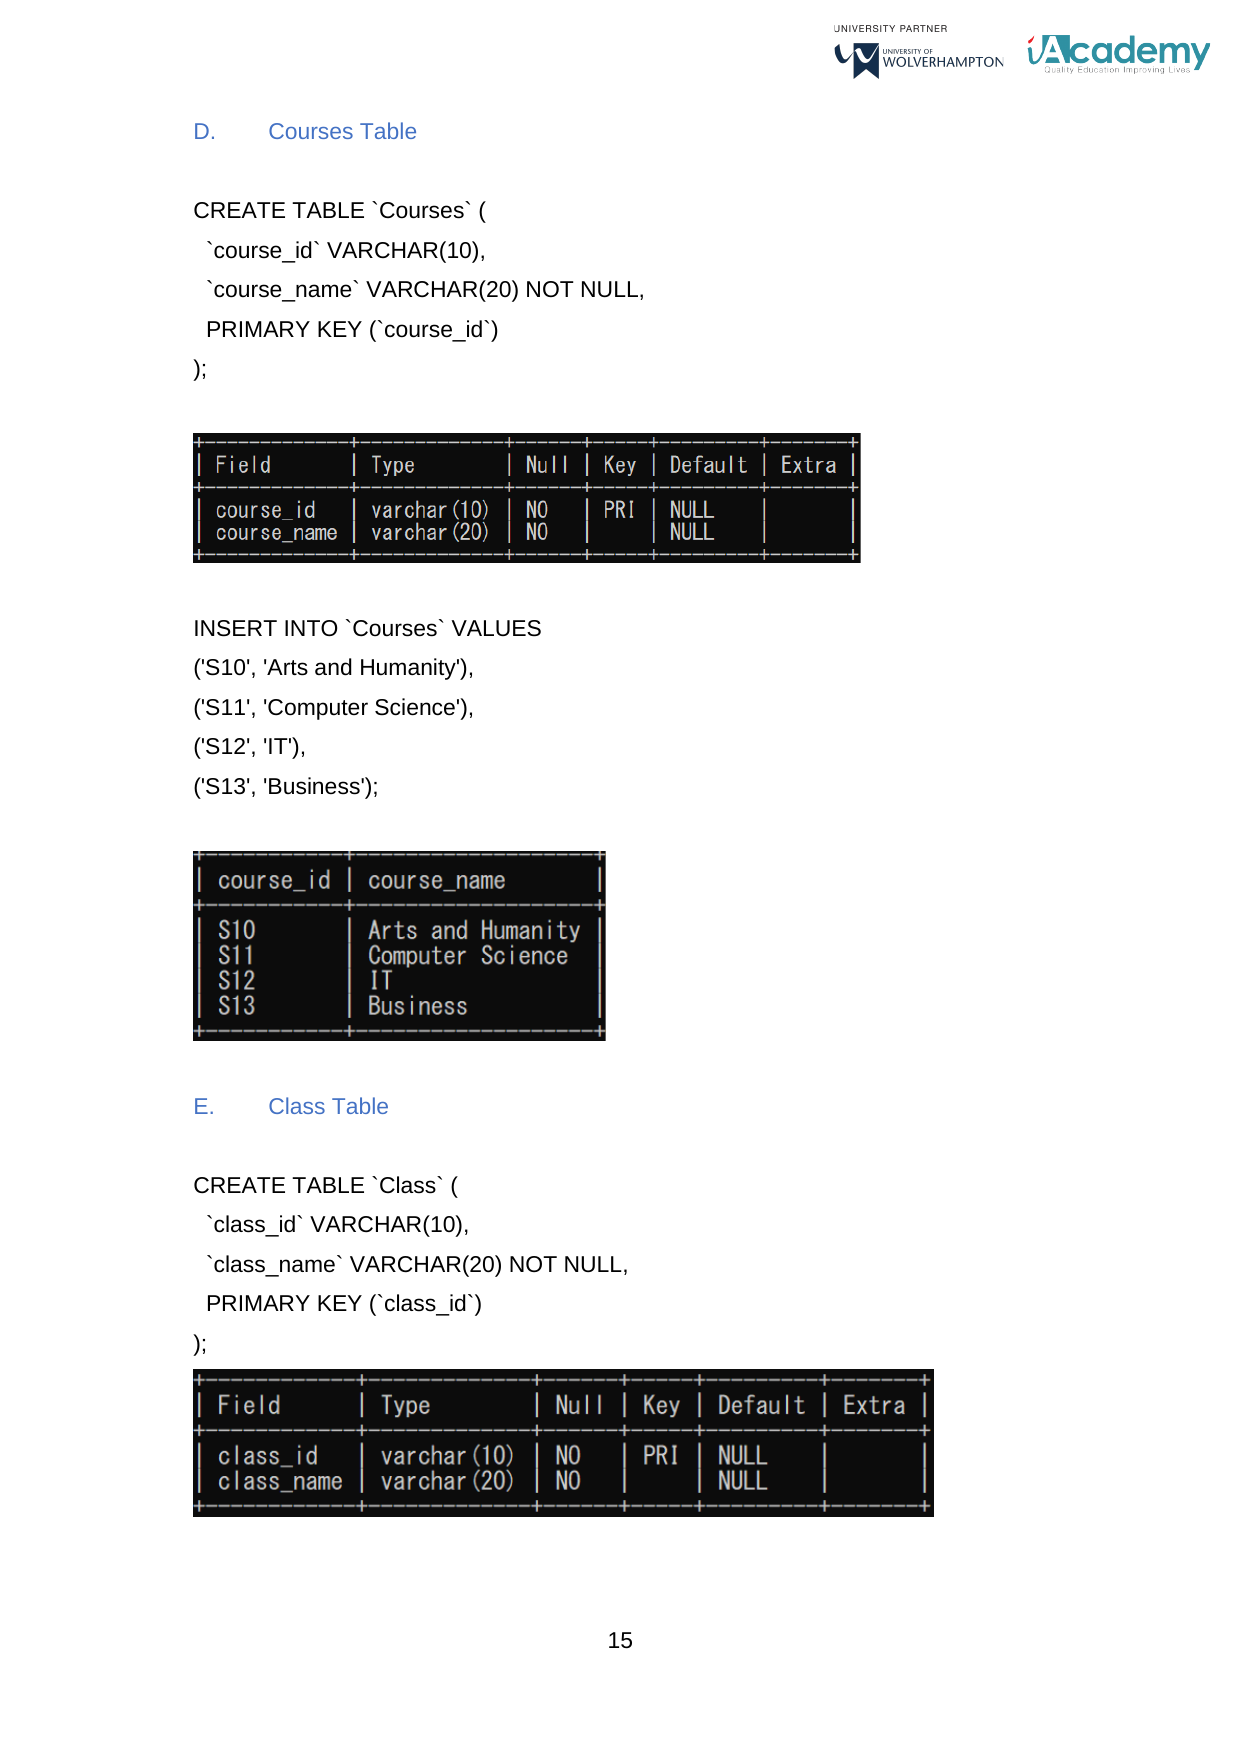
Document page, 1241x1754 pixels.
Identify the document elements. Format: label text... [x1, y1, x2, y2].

text ('S12', 'IT'), [193, 733, 1122, 760]
picture [834, 25, 1004, 79]
text ('S11', 'Computer Science'), [193, 694, 1122, 720]
text PRIMARY KEY (`course_id`) [193, 316, 1122, 342]
text ); [193, 1330, 1122, 1356]
text ); [193, 355, 1122, 381]
picture [193, 1369, 934, 1517]
text D. Courses Table [193, 118, 1122, 144]
text `course_name` VARCHAR(20) NOT NULL, [193, 276, 1122, 302]
picture [193, 851, 606, 1041]
picture [1027, 35, 1210, 74]
text ('S10', 'Arts and Humanity'), [193, 654, 1122, 681]
picture [193, 433, 861, 563]
text E. Class Table [193, 1093, 1122, 1119]
text INSERT INTO `Courses` VALUES [193, 615, 1122, 641]
text `course_id` VARCHAR(10), [193, 237, 1122, 263]
text `class_id` VARCHAR(10), [193, 1211, 1122, 1238]
text ('S13', 'Business'); [193, 773, 1122, 799]
text `class_name` VARCHAR(20) NOT NULL, [193, 1251, 1122, 1277]
text CREATE TABLE `Courses` ( [193, 197, 1122, 223]
text CREATE TABLE `Class` ( [193, 1172, 1122, 1198]
text PRIMARY KEY (`class_id`) [193, 1290, 1122, 1317]
